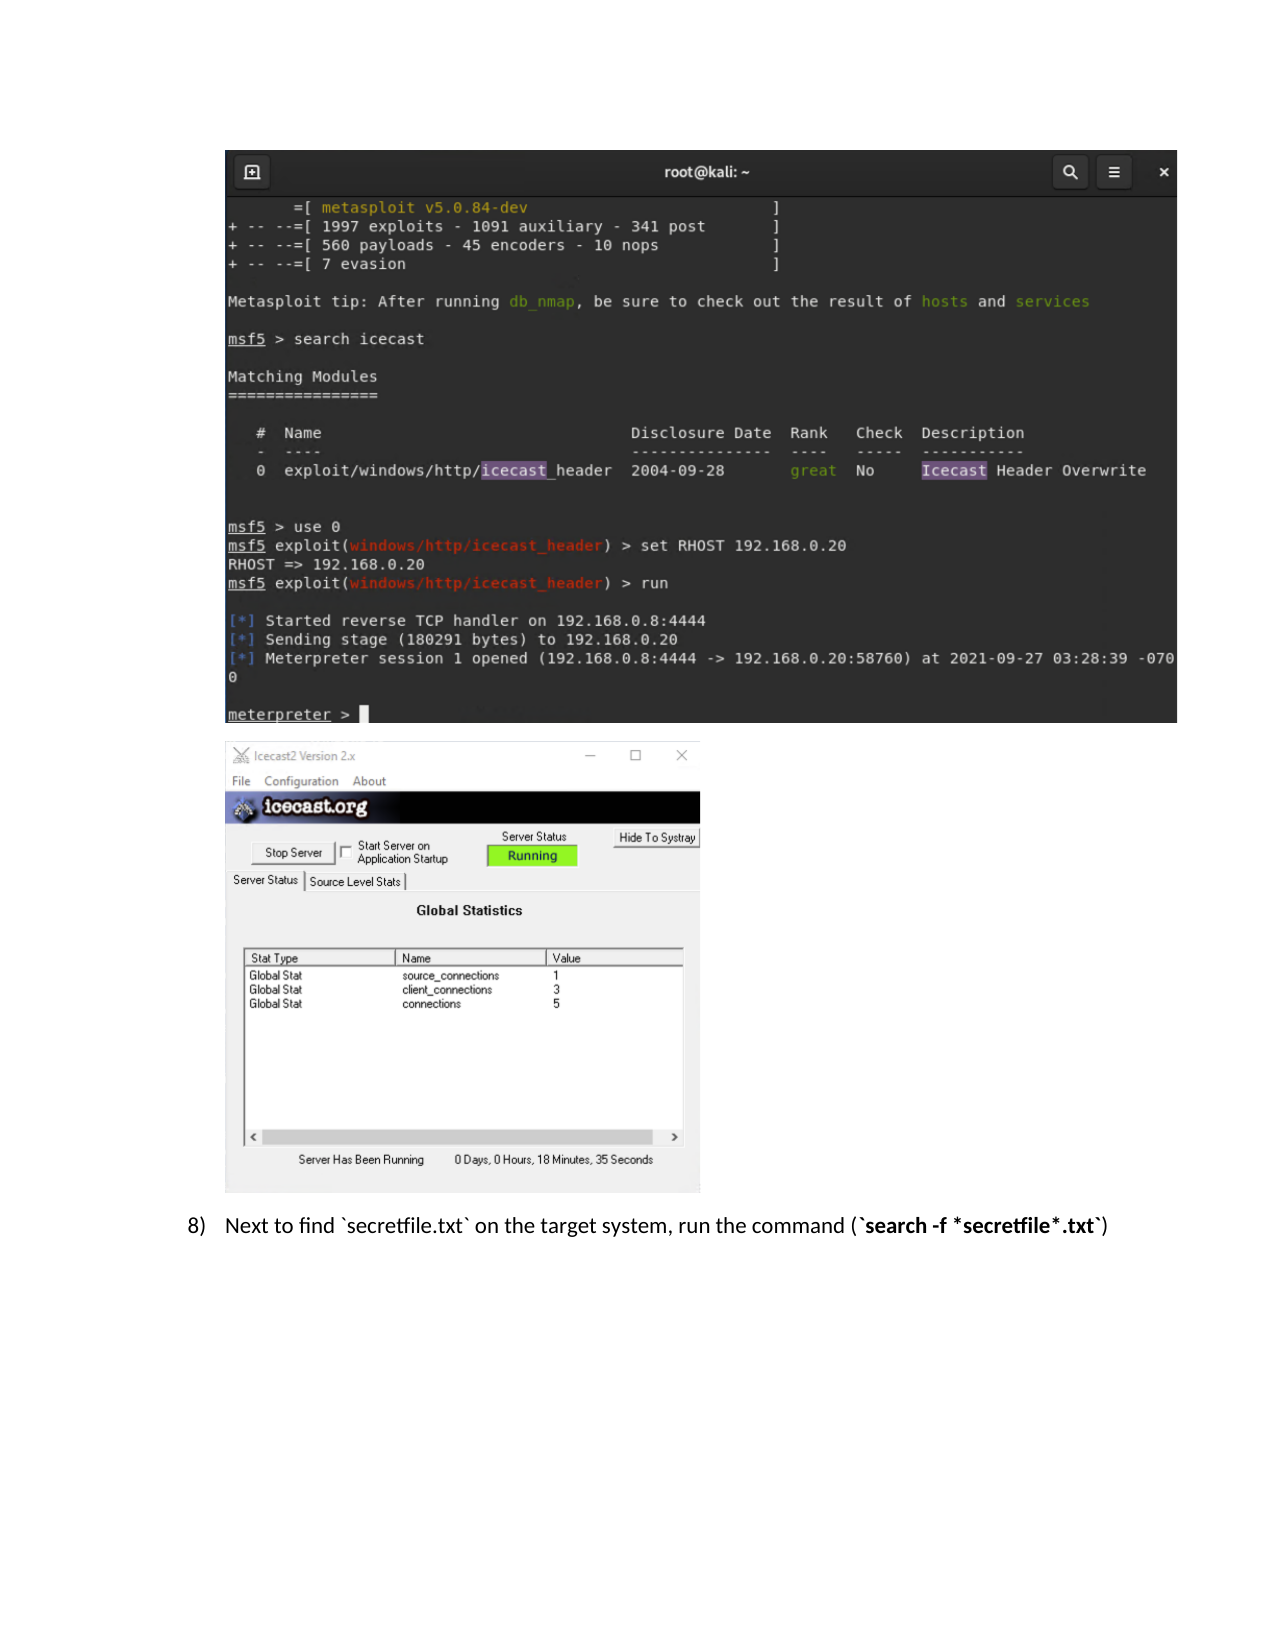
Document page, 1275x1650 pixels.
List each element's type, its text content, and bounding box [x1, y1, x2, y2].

picture [225, 150, 1178, 723]
picture [225, 741, 701, 1193]
list Next to find `secretfile.txt` on the target system, run the command (`search -f *secretfile*.txt`) [187, 1212, 1125, 1240]
